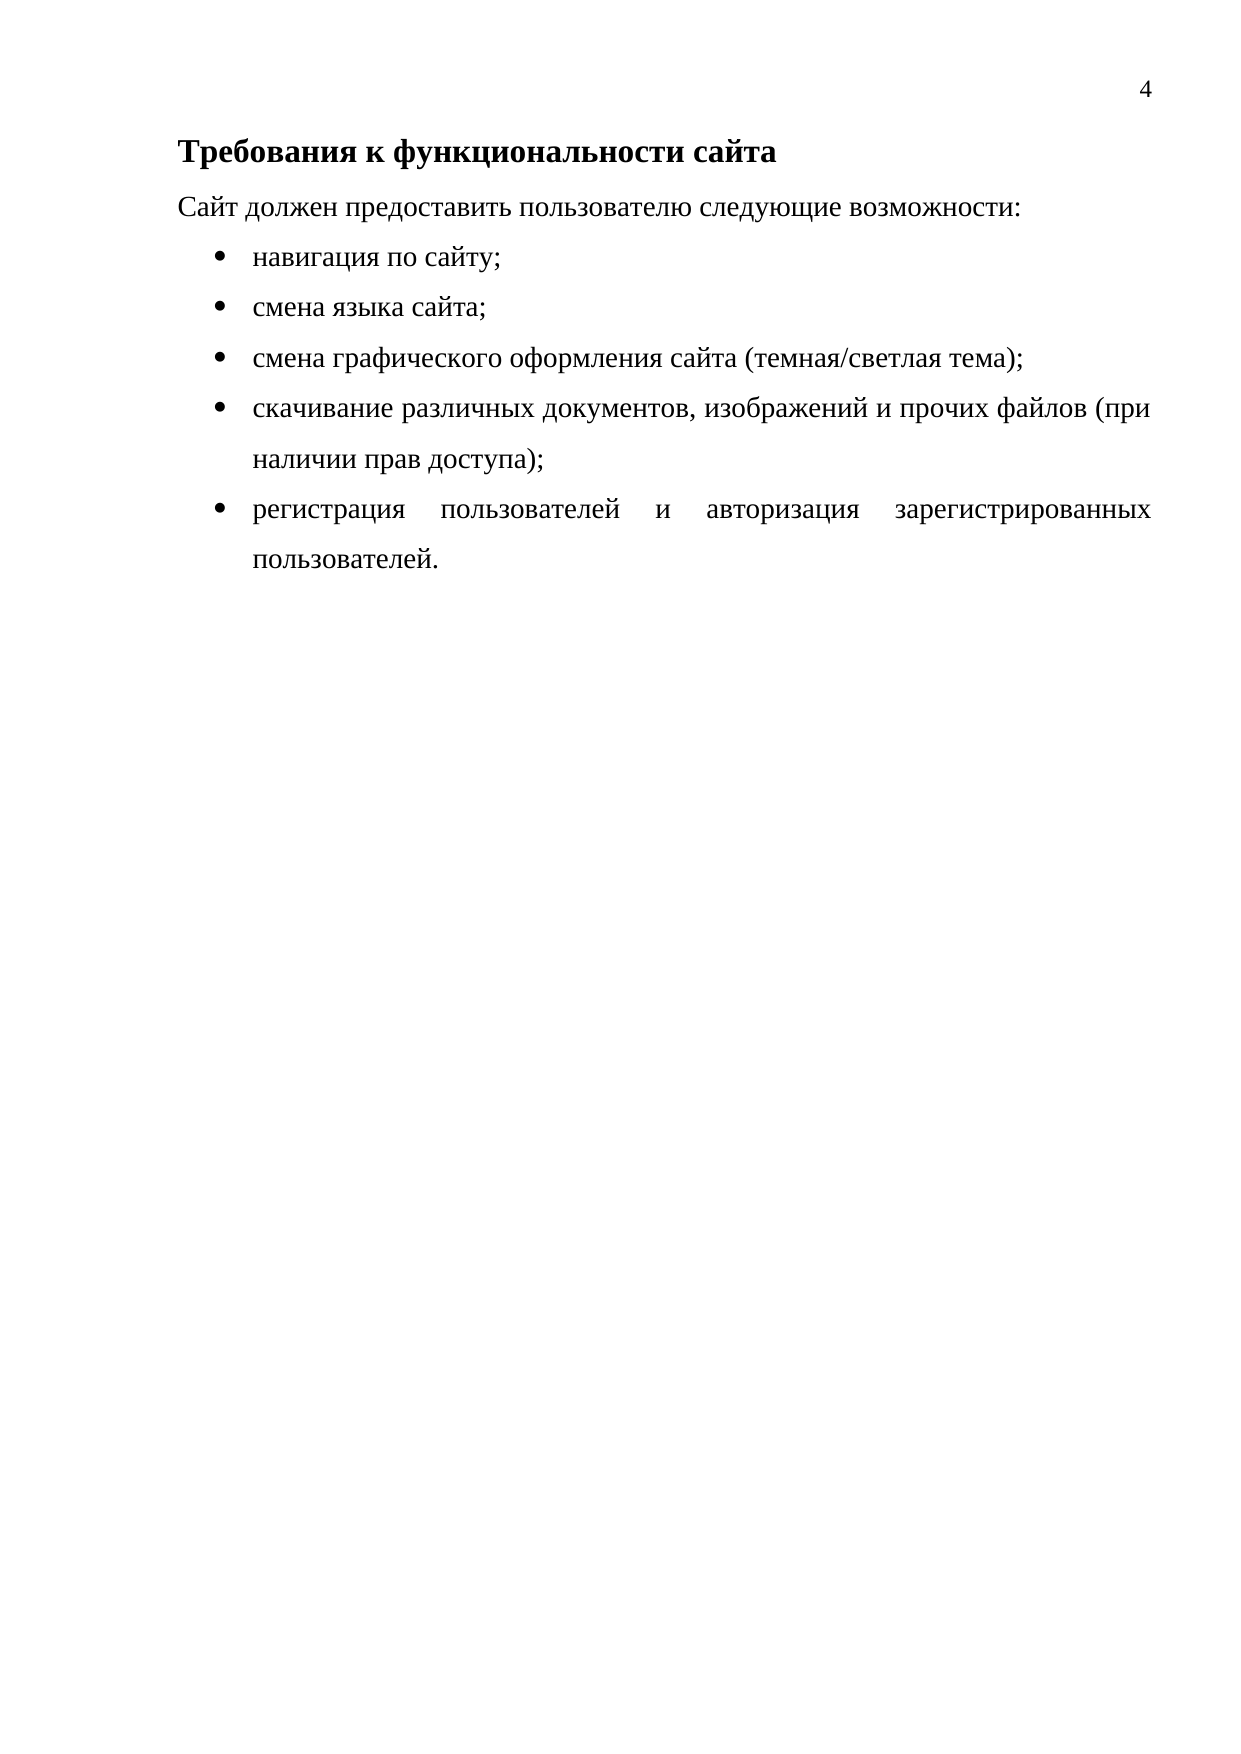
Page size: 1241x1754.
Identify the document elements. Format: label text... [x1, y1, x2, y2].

text Сайт должен предоставить пользователю следующие возможности: [177, 189, 1152, 222]
list смена графического оформления сайта (темная/светлая тема); [215, 340, 1152, 373]
list скачивание различных документов, изображений и прочих файлов (при наличии прав доступа); [215, 390, 1152, 474]
text Требования к функциональности сайта [177, 131, 1152, 169]
list регистрация пользователей и авторизация зарегистрированных пользователей. [215, 491, 1152, 575]
list навигация по сайту; [215, 239, 1152, 273]
list смена языка сайта; [215, 289, 1152, 323]
